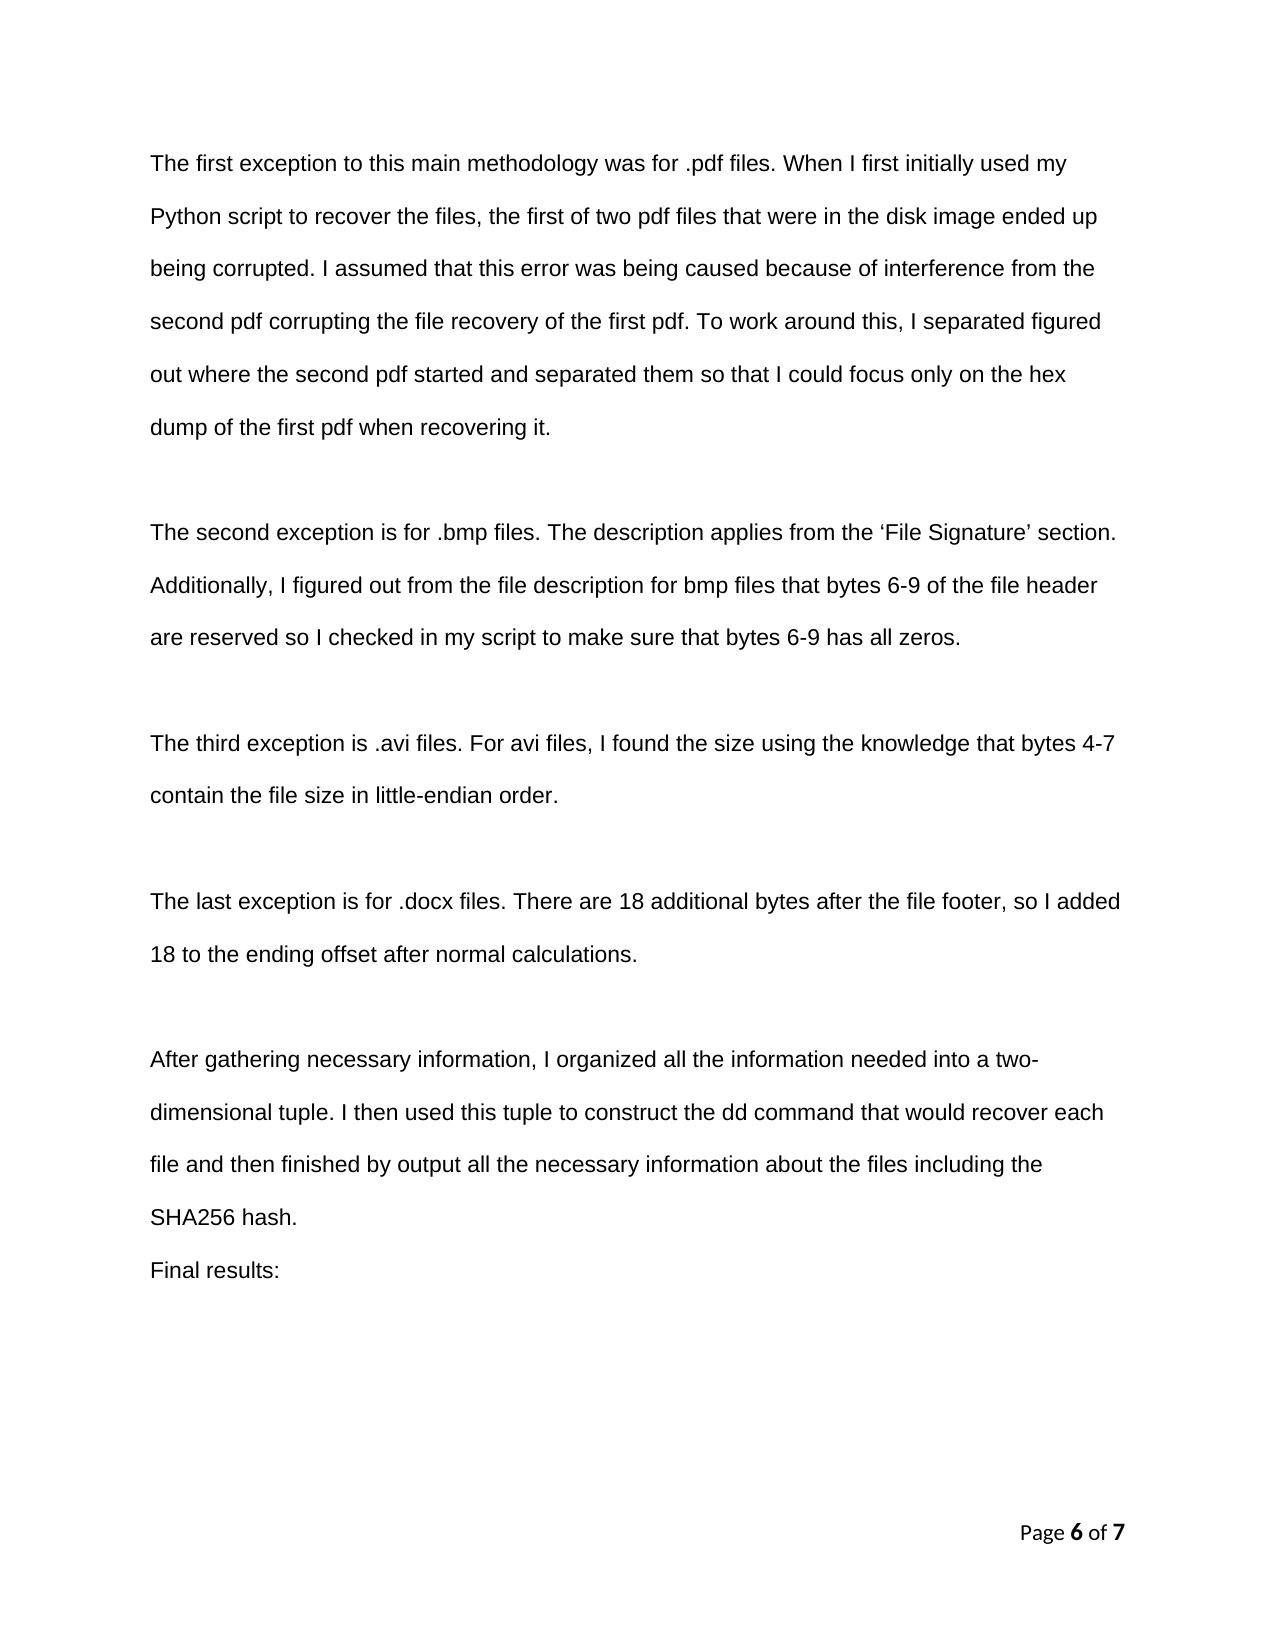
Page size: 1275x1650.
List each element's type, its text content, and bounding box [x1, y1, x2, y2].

text Final results: [150, 1257, 1125, 1283]
text The third exception is .avi files. For avi files, I found the size using the knowledge that bytes 4-7 contain the file size in little-endian order. [150, 730, 1125, 809]
text The second exception is for .bmp files. The description applies from the ‘File Signature’ section. Additionally, I figured out from the file description for bmp files that bytes 6-9 of the file header are reserved so I checked in my script to make sure that bytes 6-9 has all zeros. [150, 519, 1125, 651]
text The first exception to this main methodology was for .pdf files. When I first initially used my Python script to recover the files, the first of two pdf files that were in the disk image ended up being corrupted. I assumed that this error was being caused because of interference from the second pdf corrupting the file recovery of the first pdf. To work around this, I separated figured out where the second pdf started and separated them so that I could focus only on the hex dump of the first pdf when recovering it. [150, 150, 1125, 440]
text The last exception is for .docx files. There are 18 additional bytes after the file footer, so I added 18 to the ending offset after normal calculations. [150, 888, 1125, 967]
text After gathering necessary information, I organized all the information needed into a two-dimensional tuple. I then used this tuple to construct the dd command that would recover each file and then finished by output all the necessary information about the files including the SHA256 hash. [150, 1046, 1125, 1231]
